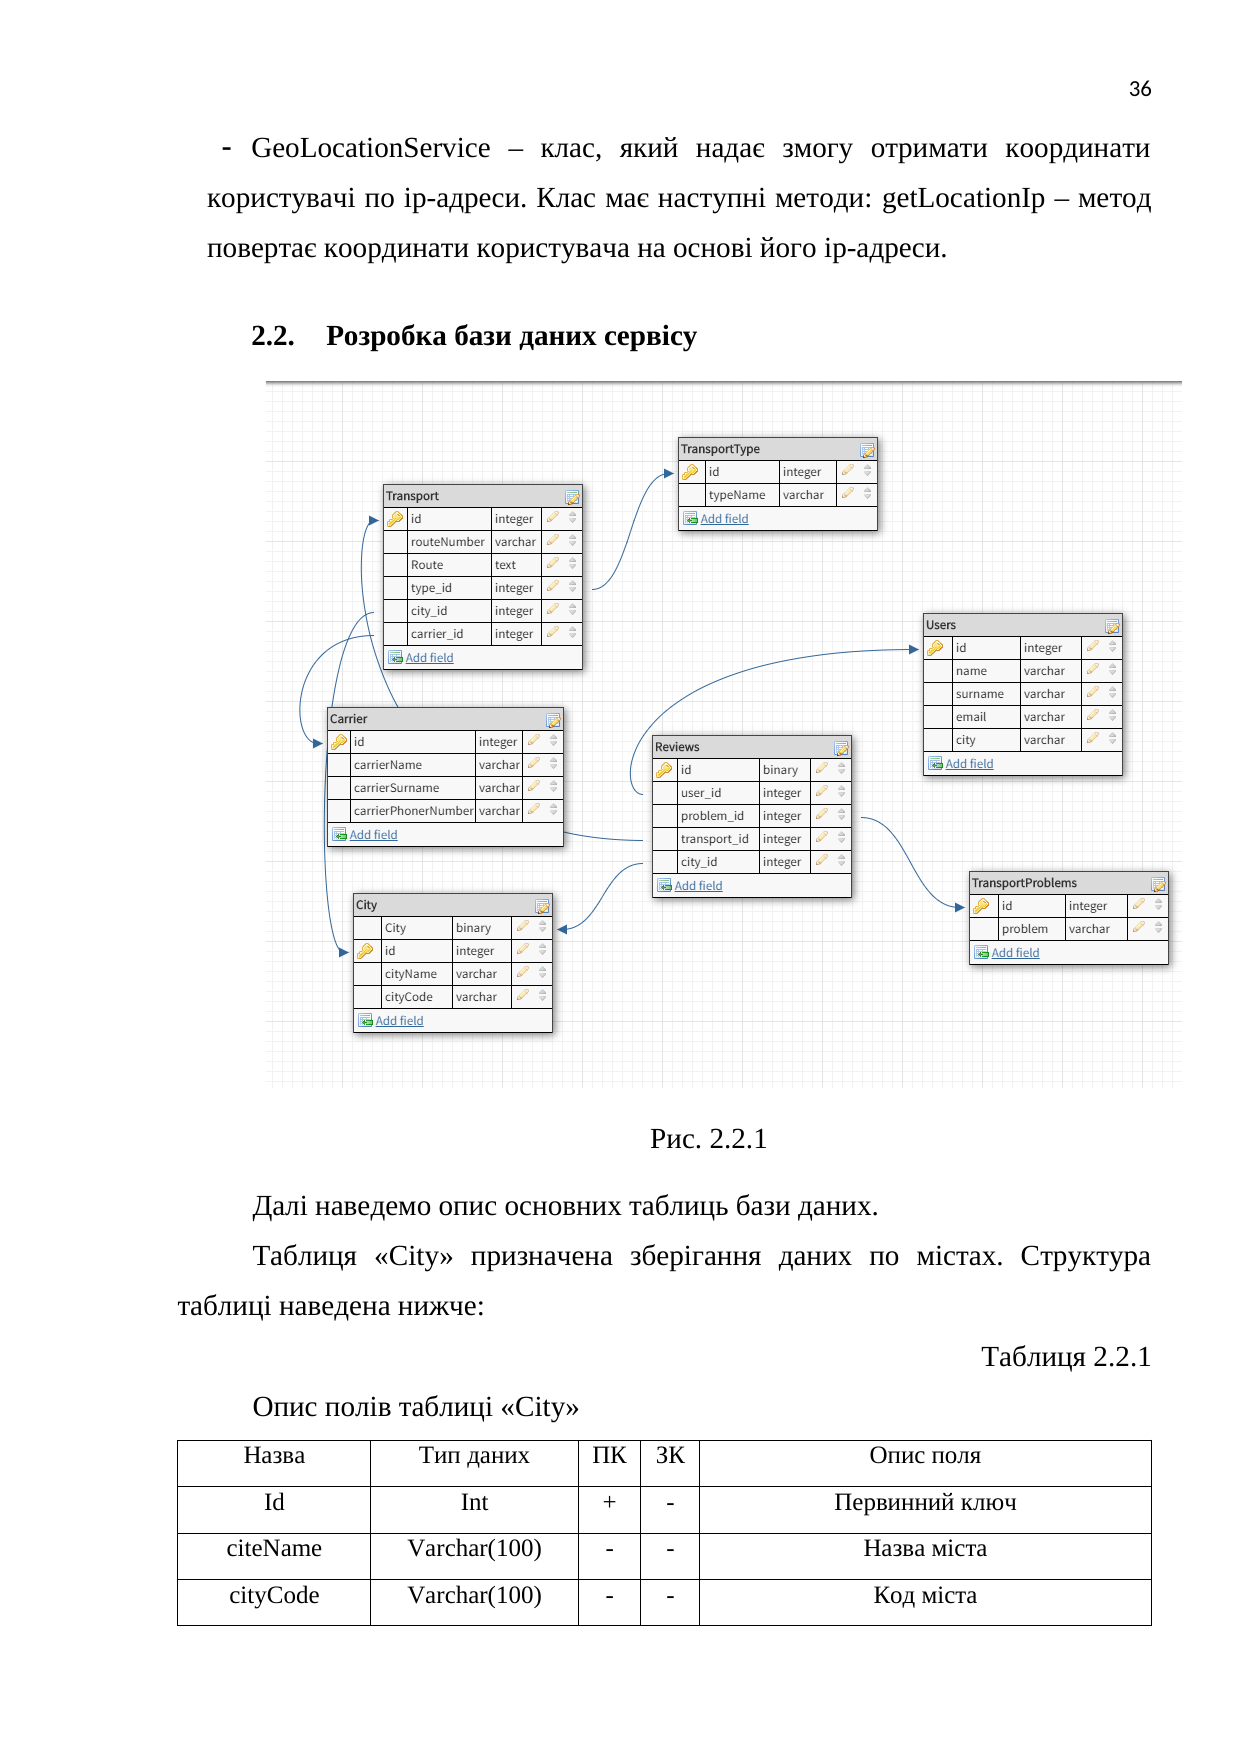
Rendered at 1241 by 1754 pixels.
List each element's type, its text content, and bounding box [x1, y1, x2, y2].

table_cell Назва міста [700, 1534, 1151, 1579]
table_cell + [579, 1487, 640, 1532]
table_cell Первинний ключ [700, 1487, 1151, 1532]
table_header ПК [579, 1441, 640, 1486]
picture [265, 381, 1182, 1088]
table_cell Код міста [700, 1580, 1151, 1625]
table_cell citeName [178, 1534, 370, 1579]
table_cell - [579, 1580, 640, 1625]
table_cell cityCode [178, 1580, 370, 1625]
text Таблиця «City» призначена зберігання даних по містах. Структура таблиці наведена нижче: [177, 1238, 1152, 1322]
table_header Назва [178, 1441, 370, 1486]
table_cell - [579, 1534, 640, 1579]
table_cell - [641, 1487, 699, 1532]
text Опис полів таблиці «City» [177, 1389, 1152, 1423]
table_cell Int [371, 1487, 578, 1532]
text Таблиця 2.2.1 [177, 1339, 1152, 1372]
table_cell Varchar(100) [371, 1534, 578, 1579]
table_cell Id [178, 1487, 370, 1532]
table_cell Varchar(100) [371, 1580, 578, 1625]
table_cell - [641, 1580, 699, 1625]
table_header ЗК [641, 1441, 699, 1486]
list GeoLocationService – клас, який надає змогу отримати координати користувачі по ip-адреси. Клас має наступні методи: getLocationIp – метод повертає координати користувача на основі його ip-адреси. [207, 130, 1152, 264]
text Далі наведемо опис основних таблиць бази даних. [177, 1188, 1152, 1221]
text Рис. 2.2.1 [177, 1121, 1152, 1154]
table_cell - [641, 1534, 699, 1579]
table_header Тип даних [371, 1441, 578, 1486]
table_header Опис поля [700, 1441, 1151, 1486]
list Розробка бази даних сервісу [251, 318, 1152, 352]
